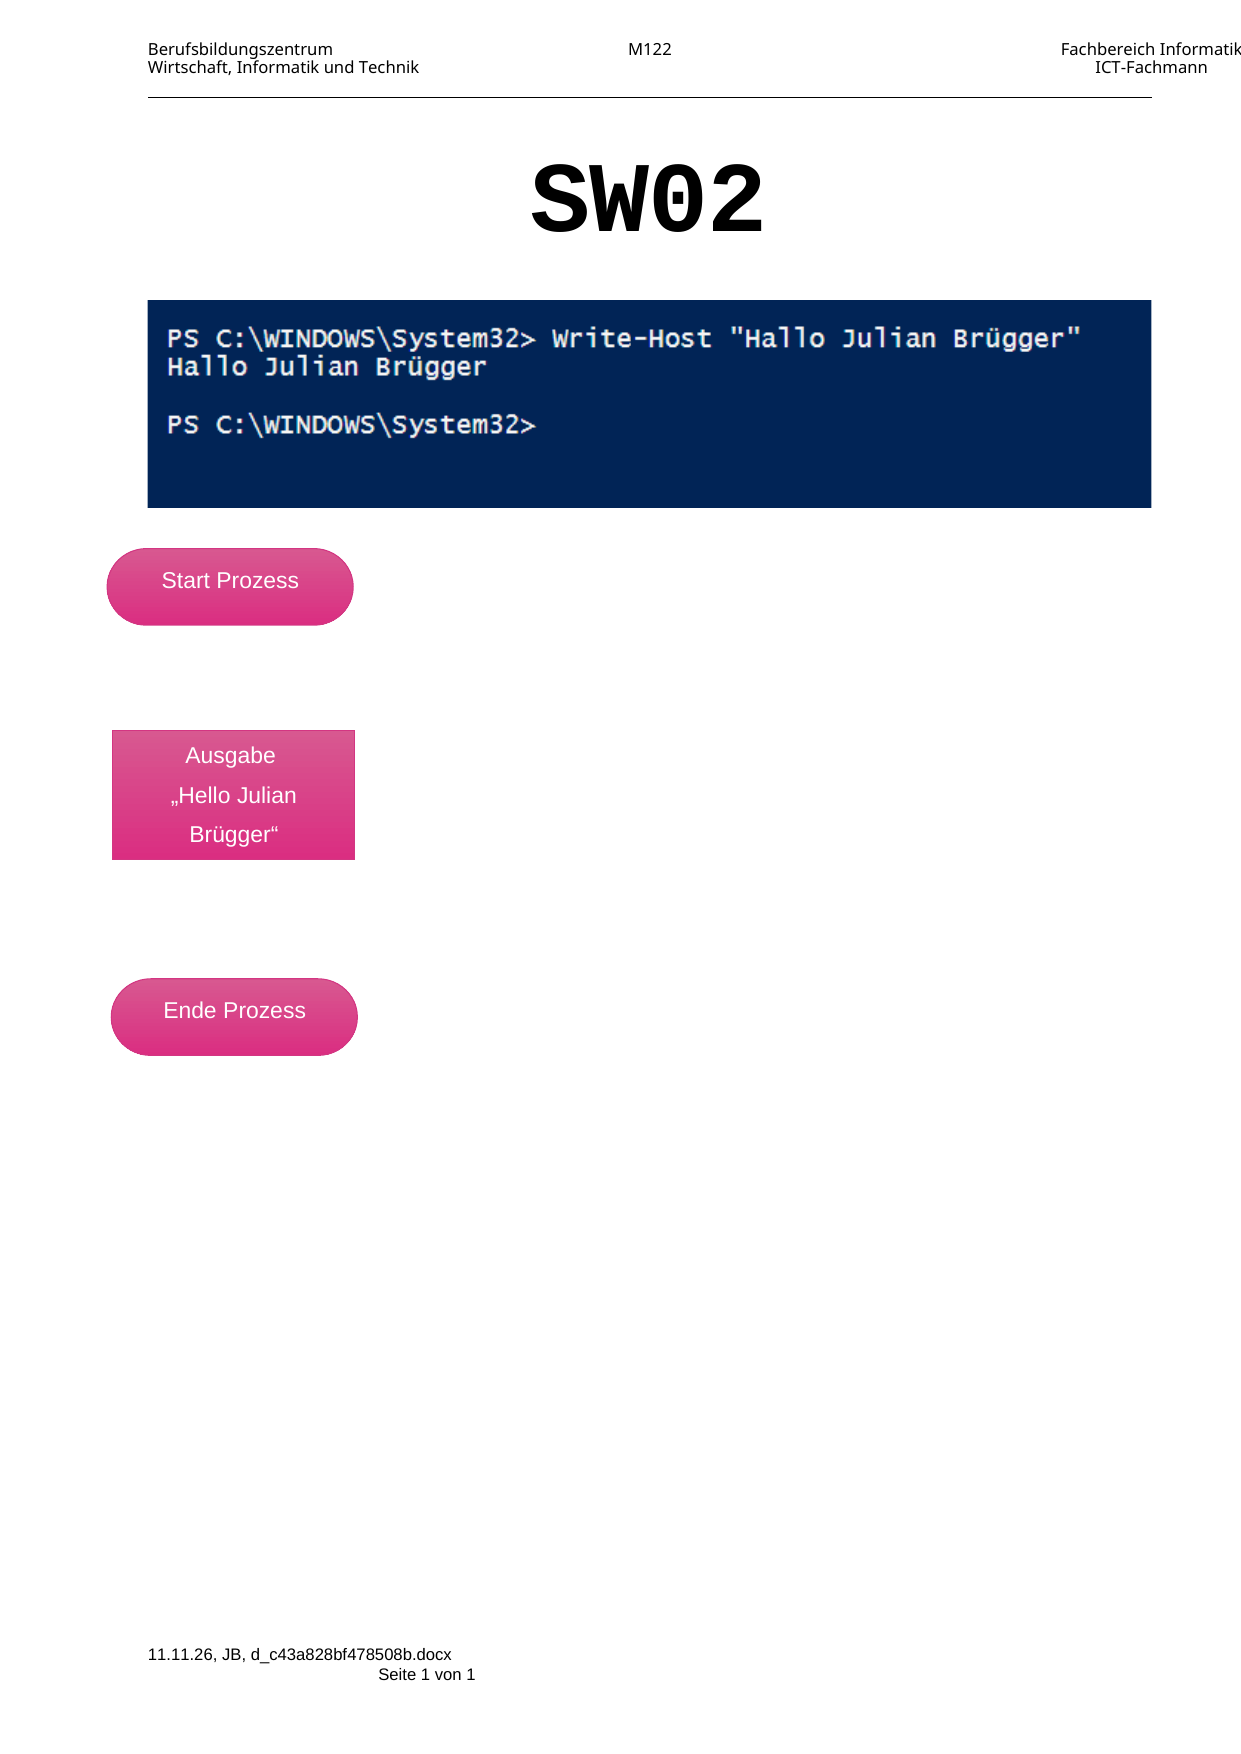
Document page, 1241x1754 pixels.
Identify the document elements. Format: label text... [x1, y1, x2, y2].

picture [147, 300, 1152, 508]
title SW02 [148, 148, 1152, 261]
